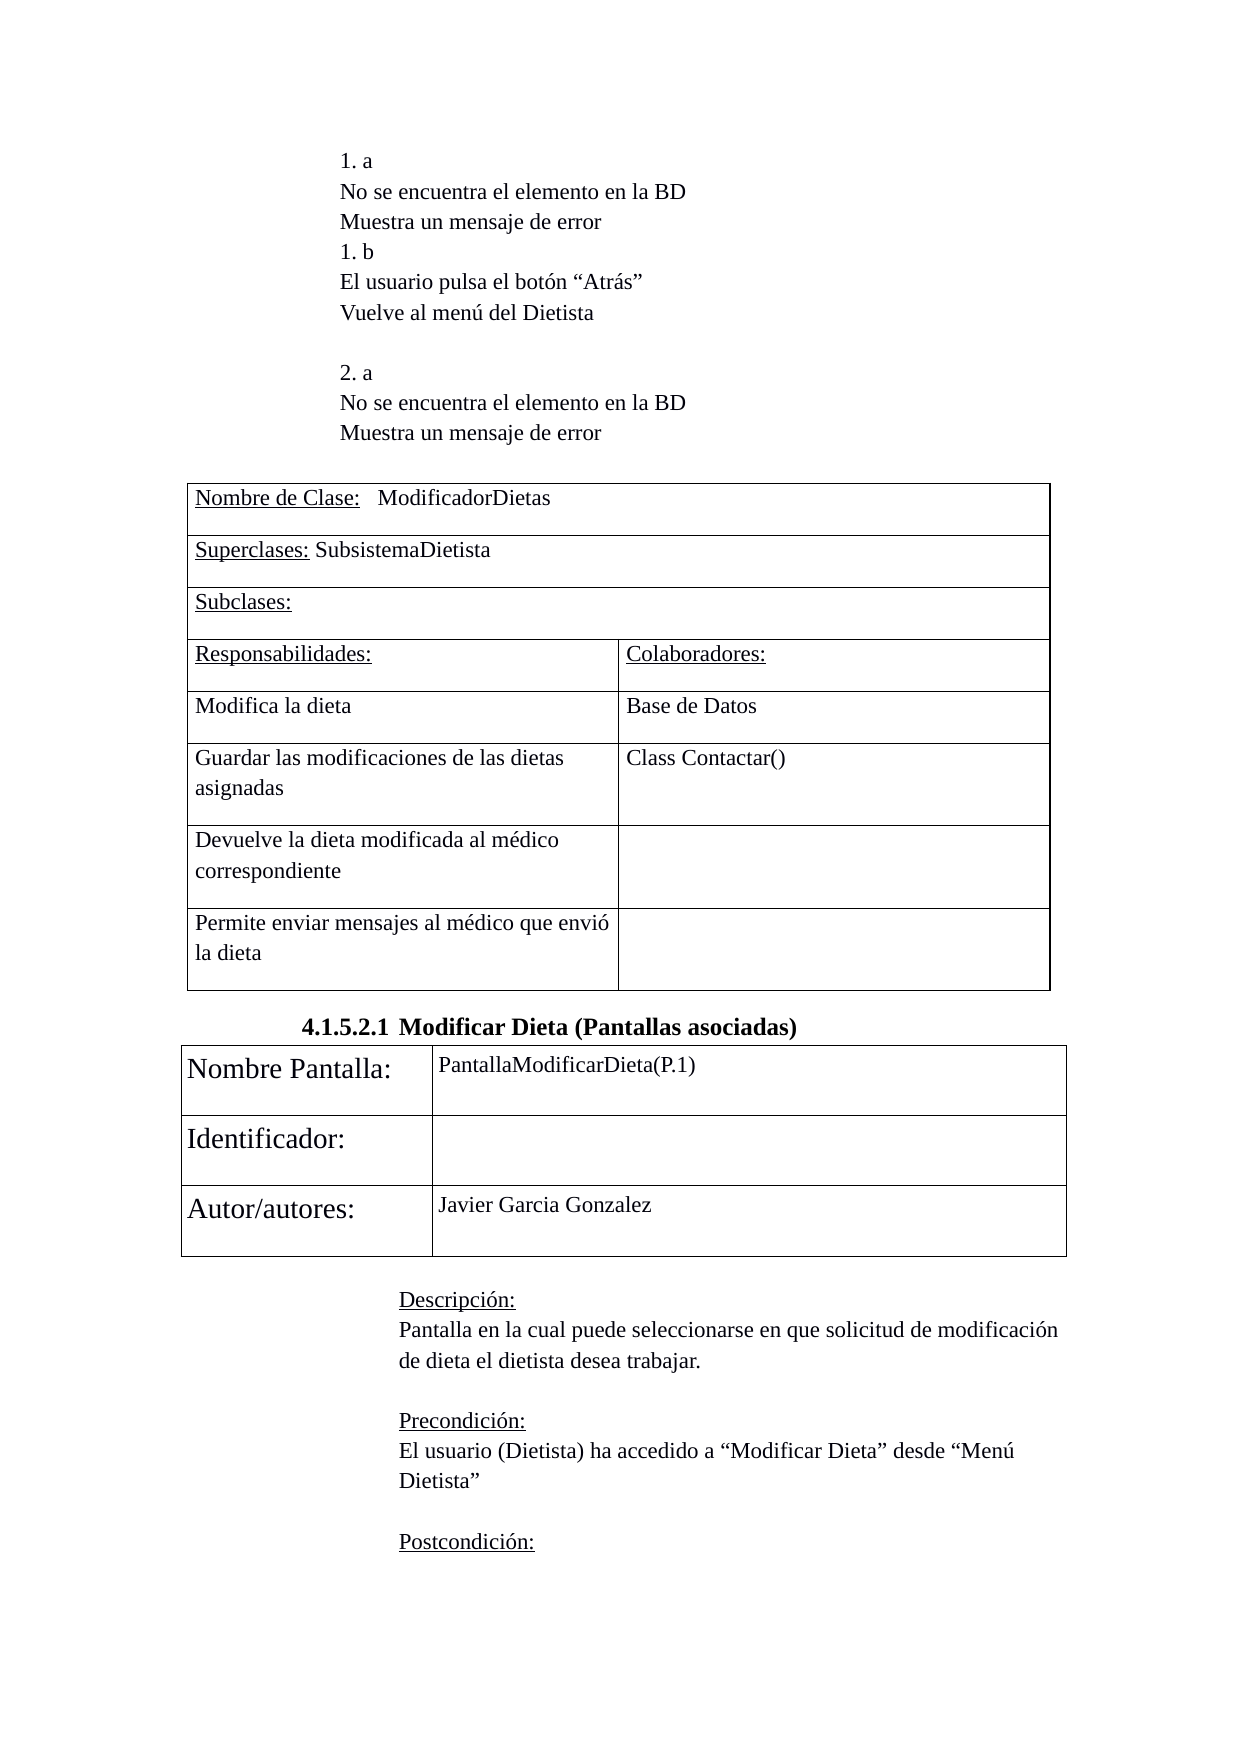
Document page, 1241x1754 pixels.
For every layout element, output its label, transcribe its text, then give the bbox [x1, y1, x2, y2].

text 2. a [339, 359, 1063, 385]
table_cell Superclases: SubsistemaDietista [188, 536, 1049, 587]
table_cell Autor/autores: [182, 1186, 432, 1256]
table_cell Modifica la dieta [188, 692, 618, 743]
text Precondición: [398, 1407, 1063, 1433]
table_cell Base de Datos [619, 692, 1049, 743]
text No se encuentra el elemento en la BD [339, 389, 1063, 416]
text El usuario pulsa el botón “Atrás” [339, 268, 1063, 295]
text El usuario (Dietista) ha accedido a “Modificar Dieta” desde “Menú Dietista” [398, 1437, 1063, 1494]
table_cell Class Contactar() [619, 744, 1049, 825]
text 1. a [339, 148, 1063, 174]
text Vuelve al menú del Dietista [339, 299, 1063, 325]
table_cell Subclases: [188, 588, 1049, 639]
table_cell [433, 1116, 1066, 1185]
table_cell [619, 826, 1049, 908]
table_cell Guardar las modificaciones de las dietas asignadas [188, 744, 618, 825]
text Modificar Dieta (Pantallas asociadas) [295, 1012, 1063, 1041]
text Postcondición: [398, 1528, 1063, 1554]
table_cell Devuelve la dieta modificada al médico correspondiente [188, 826, 618, 908]
table_header Nombre Pantalla: [182, 1046, 432, 1115]
table_cell Responsabilidades: [188, 640, 618, 691]
table_header Nombre de Clase: ModificadorDietas [188, 484, 1049, 535]
text Pantalla en la cual puede seleccionarse en que solicitud de modificación de dieta el dietista desea trabajar. [398, 1316, 1063, 1373]
text Muestra un mensaje de error [339, 419, 1063, 446]
table_cell Colaboradores: [619, 640, 1049, 691]
text 1. b [339, 238, 1063, 264]
table_cell Identificador: [182, 1116, 432, 1185]
table_header PantallaModificarDieta(P.1) [433, 1046, 1066, 1115]
text Descripción: [398, 1286, 1063, 1313]
table_cell Permite enviar mensajes al médico que envió la dieta [188, 909, 618, 990]
table_cell [619, 909, 1049, 990]
text No se encuentra el elemento en la BD [339, 178, 1063, 204]
table_cell Javier Garcia Gonzalez [433, 1186, 1066, 1256]
text Muestra un mensaje de error [339, 208, 1063, 234]
